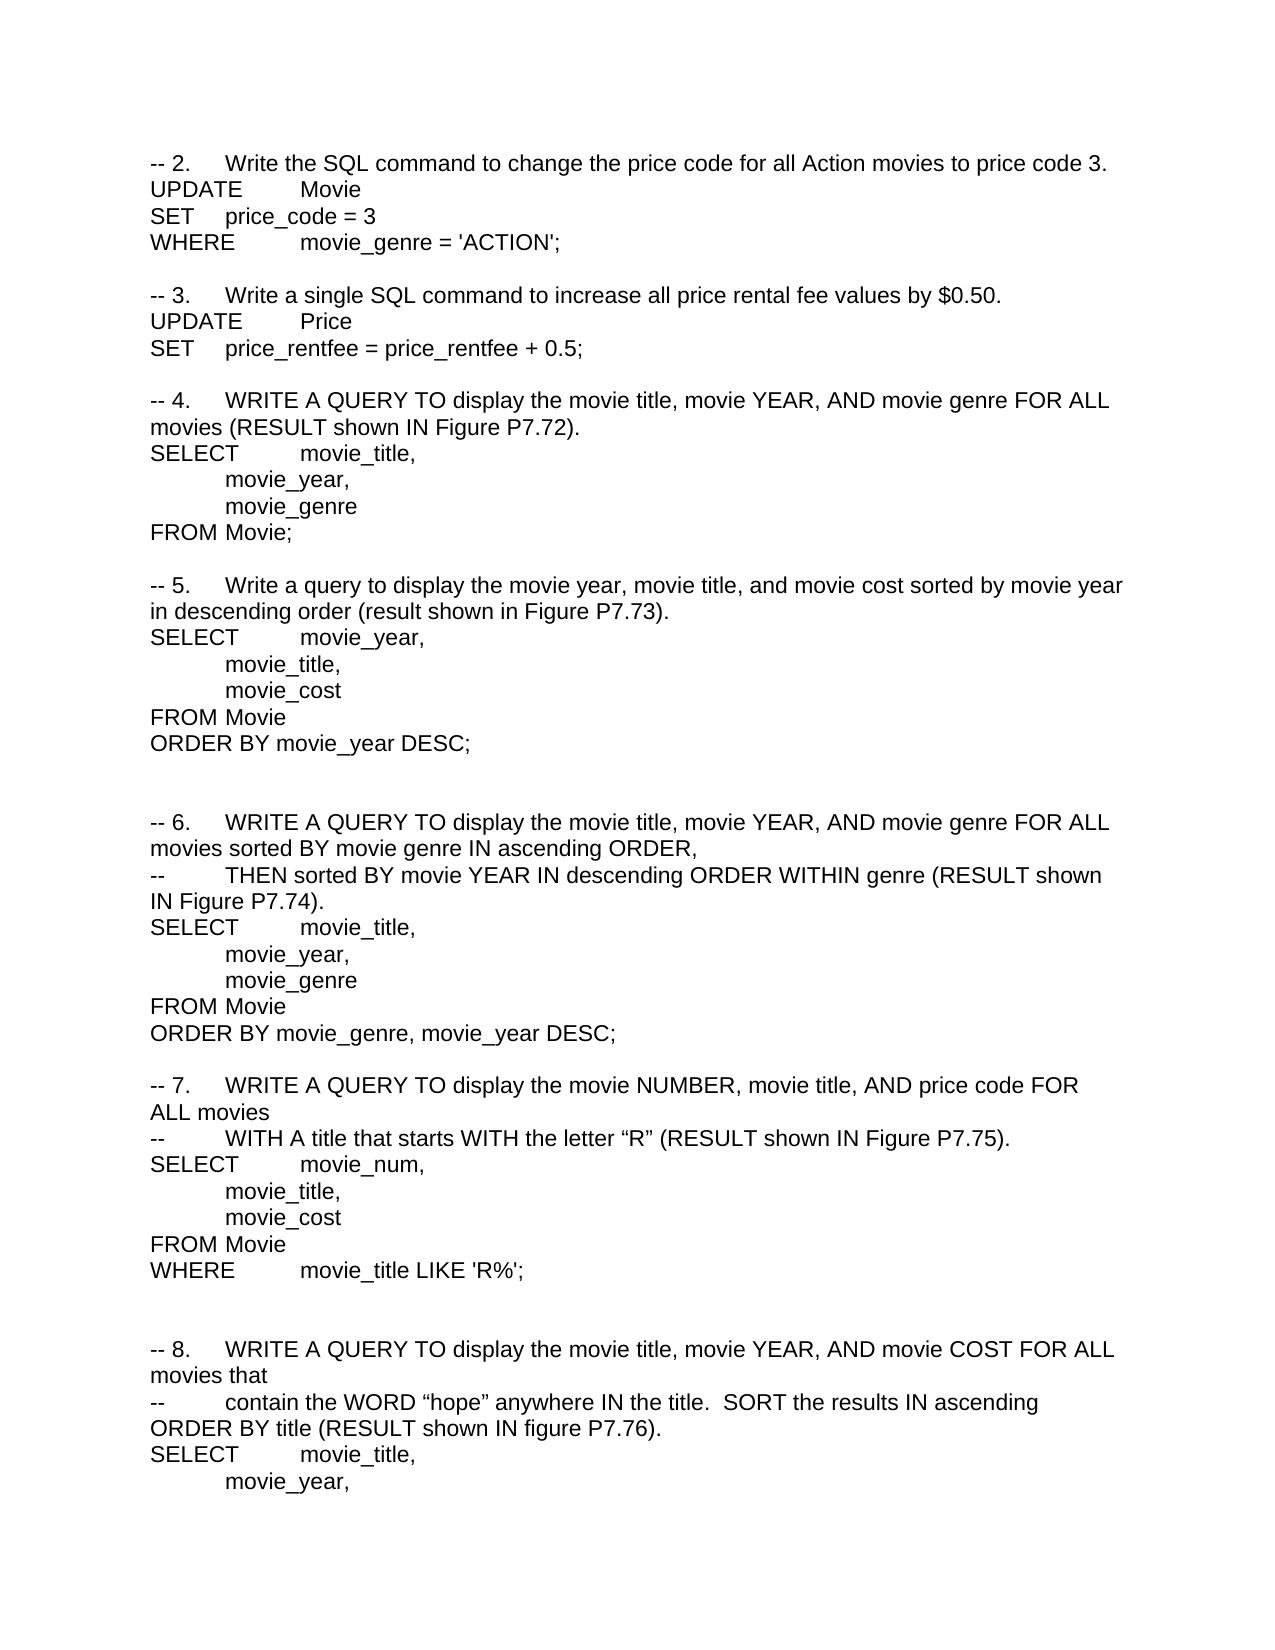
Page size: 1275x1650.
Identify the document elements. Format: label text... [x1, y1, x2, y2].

text FROM Movie; [150, 519, 1125, 545]
text -- 5. Write a query to display the movie year, movie title, and movie cost sorted by movie year in descending order (result shown in Figure P7.73). [150, 572, 1125, 624]
text -- 7. WRITE A QUERY TO display the movie NUMBER, movie title, AND price code FOR ALL movies [150, 1072, 1125, 1125]
text movie_genre [150, 493, 1125, 519]
text movie_title, [150, 651, 1125, 677]
text UPDATE Price [150, 308, 1125, 334]
text WHERE movie_genre = 'ACTION'; [150, 229, 1125, 255]
text -- contain the WORD “hope” anywhere IN the title. SORT the results IN ascending ORDER BY title (RESULT shown IN figure P7.76). [150, 1389, 1125, 1441]
text movie_year, [150, 1468, 1125, 1494]
text movie_title, [150, 1178, 1125, 1204]
text FROM Movie [150, 1231, 1125, 1257]
text -- 8. WRITE A QUERY TO display the movie title, movie YEAR, AND movie COST FOR ALL movies that [150, 1336, 1125, 1389]
text SELECT movie_title, [150, 914, 1125, 941]
text -- WITH A title that starts WITH the letter “R” (RESULT shown IN Figure P7.75). [150, 1125, 1125, 1151]
text ORDER BY movie_genre, movie_year DESC; [150, 1020, 1125, 1046]
text ORDER BY movie_year DESC; [150, 730, 1125, 756]
text movie_year, [150, 466, 1125, 493]
text UPDATE Movie [150, 176, 1125, 203]
text movie_cost [150, 1204, 1125, 1231]
text SET price_rentfee = price_rentfee + 0.5; [150, 334, 1125, 361]
text SELECT movie_num, [150, 1151, 1125, 1178]
text SELECT movie_title, [150, 1441, 1125, 1468]
text SELECT movie_title, [150, 440, 1125, 466]
text movie_cost [150, 677, 1125, 703]
text -- 2. Write the SQL command to change the price code for all Action movies to price code 3. [150, 150, 1125, 176]
text movie_year, [150, 941, 1125, 967]
text -- 6. WRITE A QUERY TO display the movie title, movie YEAR, AND movie genre FOR ALL movies sorted BY movie genre IN ascending ORDER, [150, 809, 1125, 862]
text -- THEN sorted BY movie YEAR IN descending ORDER WITHIN genre (RESULT shown IN Figure P7.74). [150, 862, 1125, 914]
text FROM Movie [150, 703, 1125, 730]
text SET price_code = 3 [150, 203, 1125, 229]
text movie_genre [150, 967, 1125, 993]
text FROM Movie [150, 993, 1125, 1020]
text WHERE movie_title LIKE 'R%'; [150, 1257, 1125, 1283]
text -- 4. WRITE A QUERY TO display the movie title, movie YEAR, AND movie genre FOR ALL movies (RESULT shown IN Figure P7.72). [150, 387, 1125, 440]
text SELECT movie_year, [150, 624, 1125, 651]
text -- 3. Write a single SQL command to increase all price rental fee values by $0.50. [150, 282, 1125, 308]
